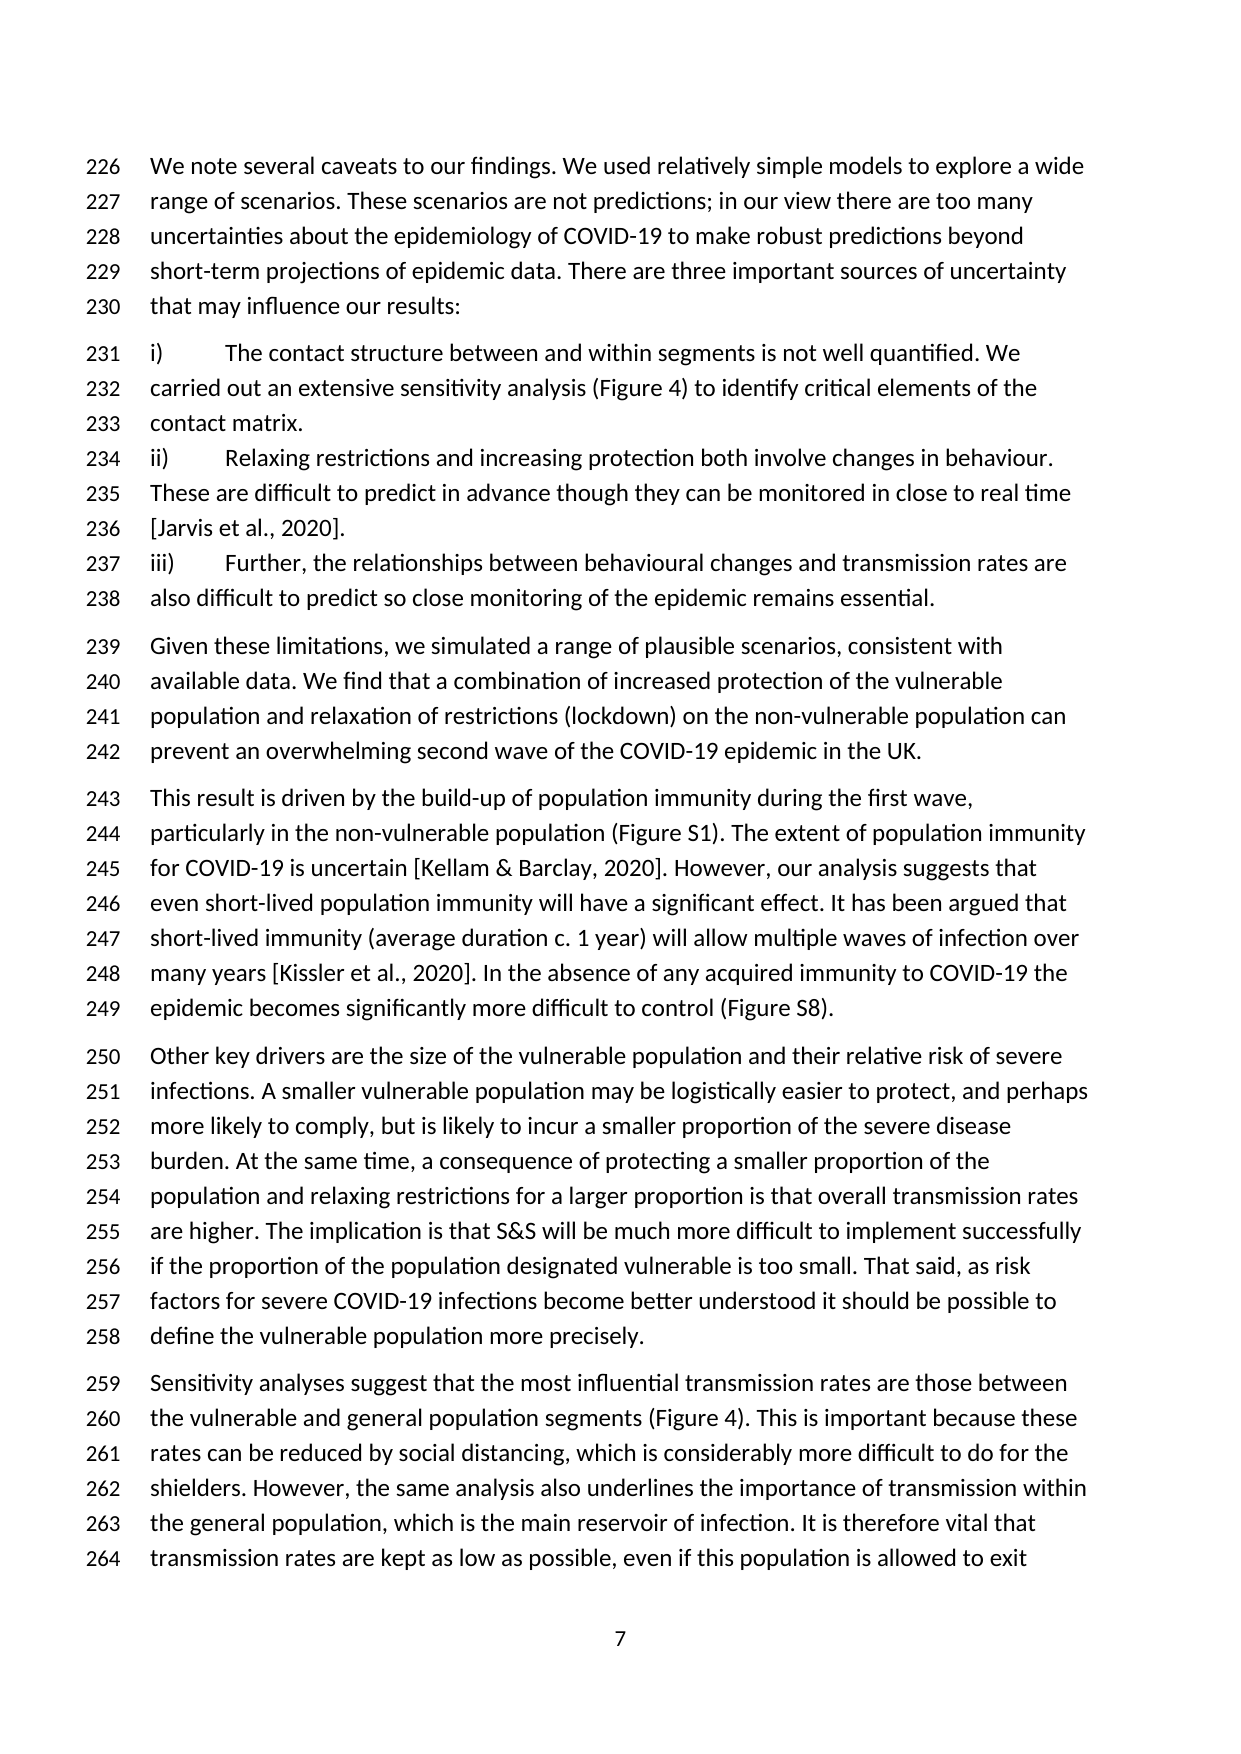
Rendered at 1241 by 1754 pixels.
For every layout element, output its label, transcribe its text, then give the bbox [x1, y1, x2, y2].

text This result is driven by the build-up of population immunity during the first wave, particularly in the non-vulnerable population (Figure S1). The extent of population immunity for COVID-19 is uncertain [Kellam & Barclay, 2020]. However, our analysis suggests that even short-lived population immunity will have a significant effect. It has been argued that short-lived immunity (average duration c. 1 year) will allow multiple waves of infection over many years [Kissler et al., 2020]. In the absence of any acquired immunity to COVID-19 the epidemic becomes significantly more difficult to control (Figure S8). [150, 782, 1090, 1023]
text Other key drivers are the size of the vulnerable population and their relative risk of severe infections. A smaller vulnerable population may be logistically easier to protect, and perhaps more likely to comply, but is likely to incur a smaller proportion of the severe disease burden. At the same time, a consequence of protecting a smaller proportion of the population and relaxing restrictions for a larger proportion is that overall transmission rates are higher. The implication is that S&S will be much more difficult to implement successfully if the proportion of the population designated vulnerable is too small. That said, as risk factors for severe COVID-19 infections become better understood it should be possible to define the vulnerable population more precisely. [150, 1040, 1090, 1351]
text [150, 1367, 1090, 1573]
list The contact structure between and within segments is not well quantified. We carried out an extensive sensitivity analysis (Figure 4) to identify critical elements of the contact matrix. [150, 337, 1090, 438]
list Relaxing restrictions and increasing protection both involve changes in behaviour. These are difficult to predict in advance though they can be monitored in close to real time [Jarvis et al., 2020]. [150, 442, 1090, 543]
list Further, the relationships between behavioural changes and transmission rates are also difficult to predict so close monitoring of the epidemic remains essential. [150, 547, 1090, 613]
text We note several caveats to our findings. We used relatively simple models to explore a wide range of scenarios. These scenarios are not predictions; in our view there are too many uncertainties about the epidemiology of COVID-19 to make robust predictions beyond short-term projections of epidemic data. There are three important sources of uncertainty that may influence our results: [150, 150, 1090, 321]
text Given these limitations, we simulated a range of plausible scenarios, consistent with available data. We find that a combination of increased protection of the vulnerable population and relaxation of restrictions (lockdown) on the non-vulnerable population can prevent an overwhelming second wave of the COVID-19 epidemic in the UK. [150, 630, 1090, 766]
